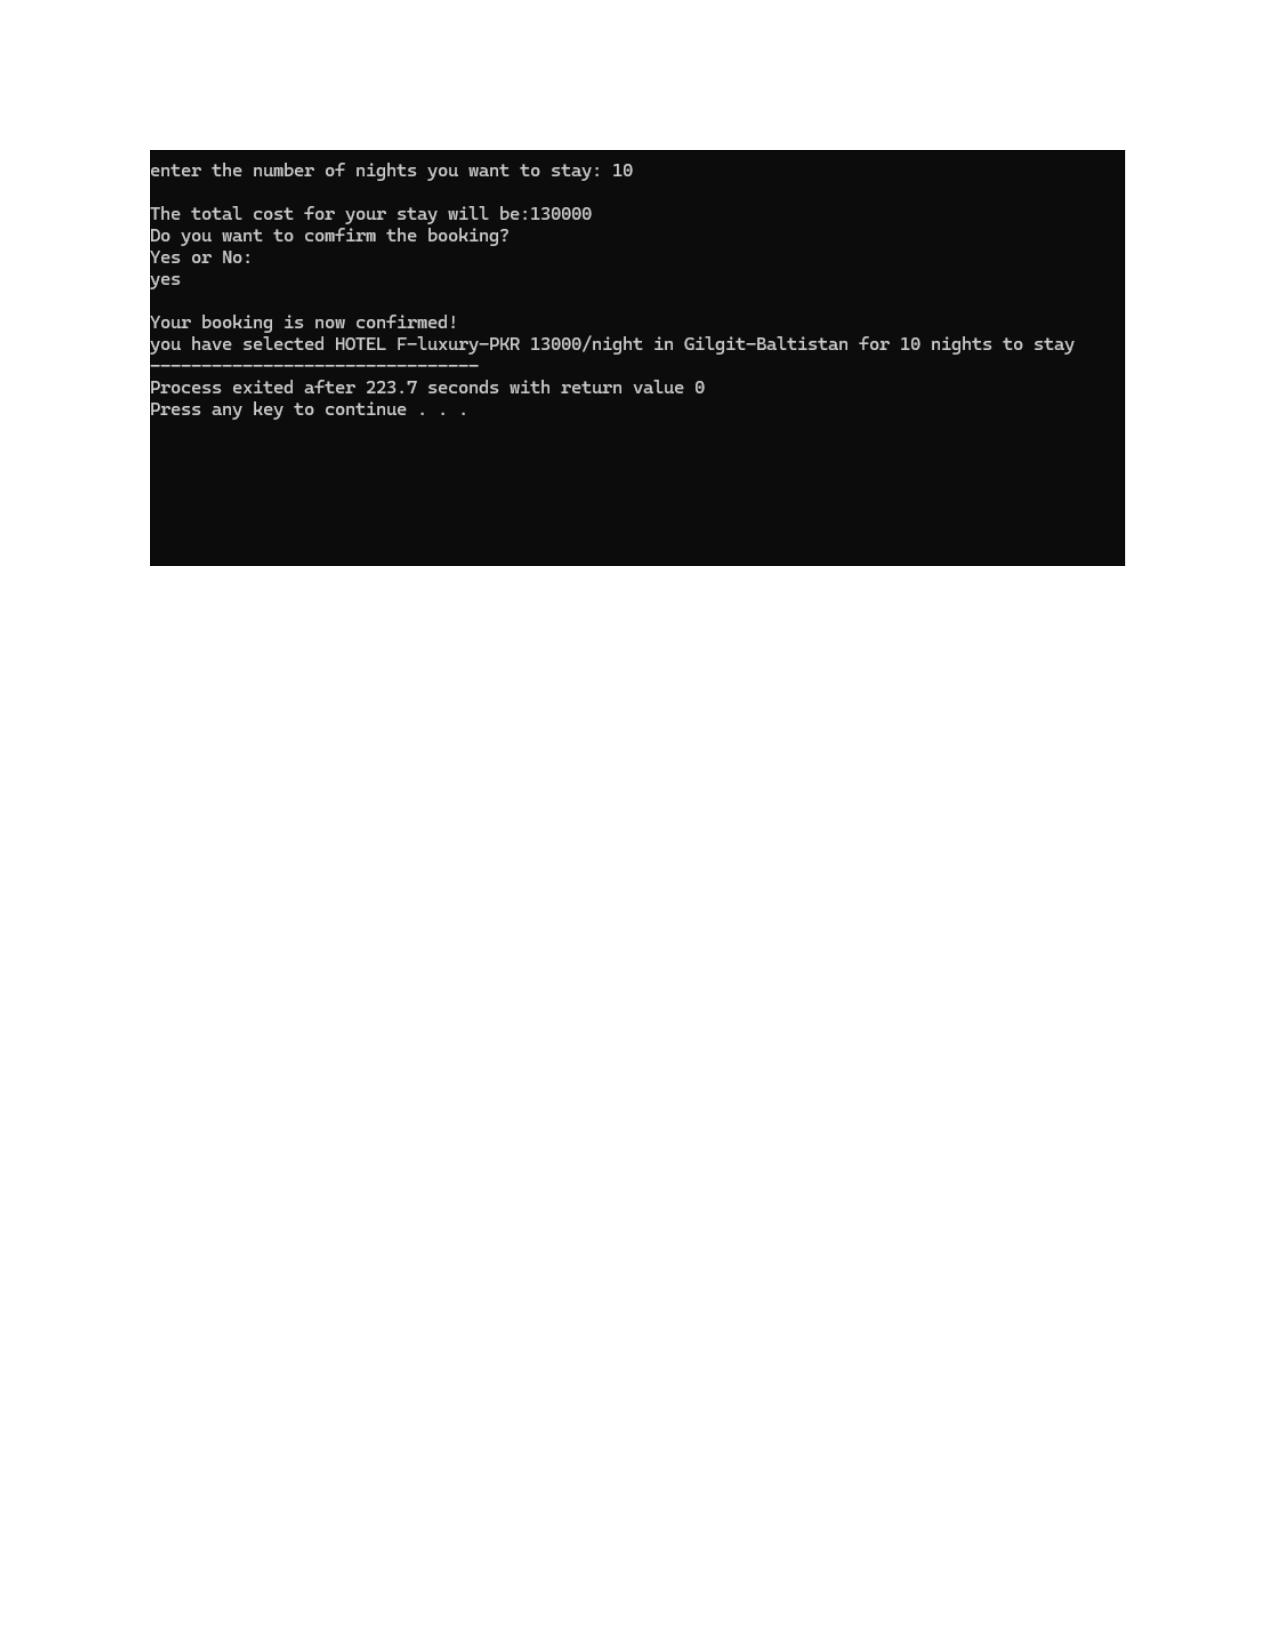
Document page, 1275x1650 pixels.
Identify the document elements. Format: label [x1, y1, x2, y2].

picture [150, 150, 1125, 566]
